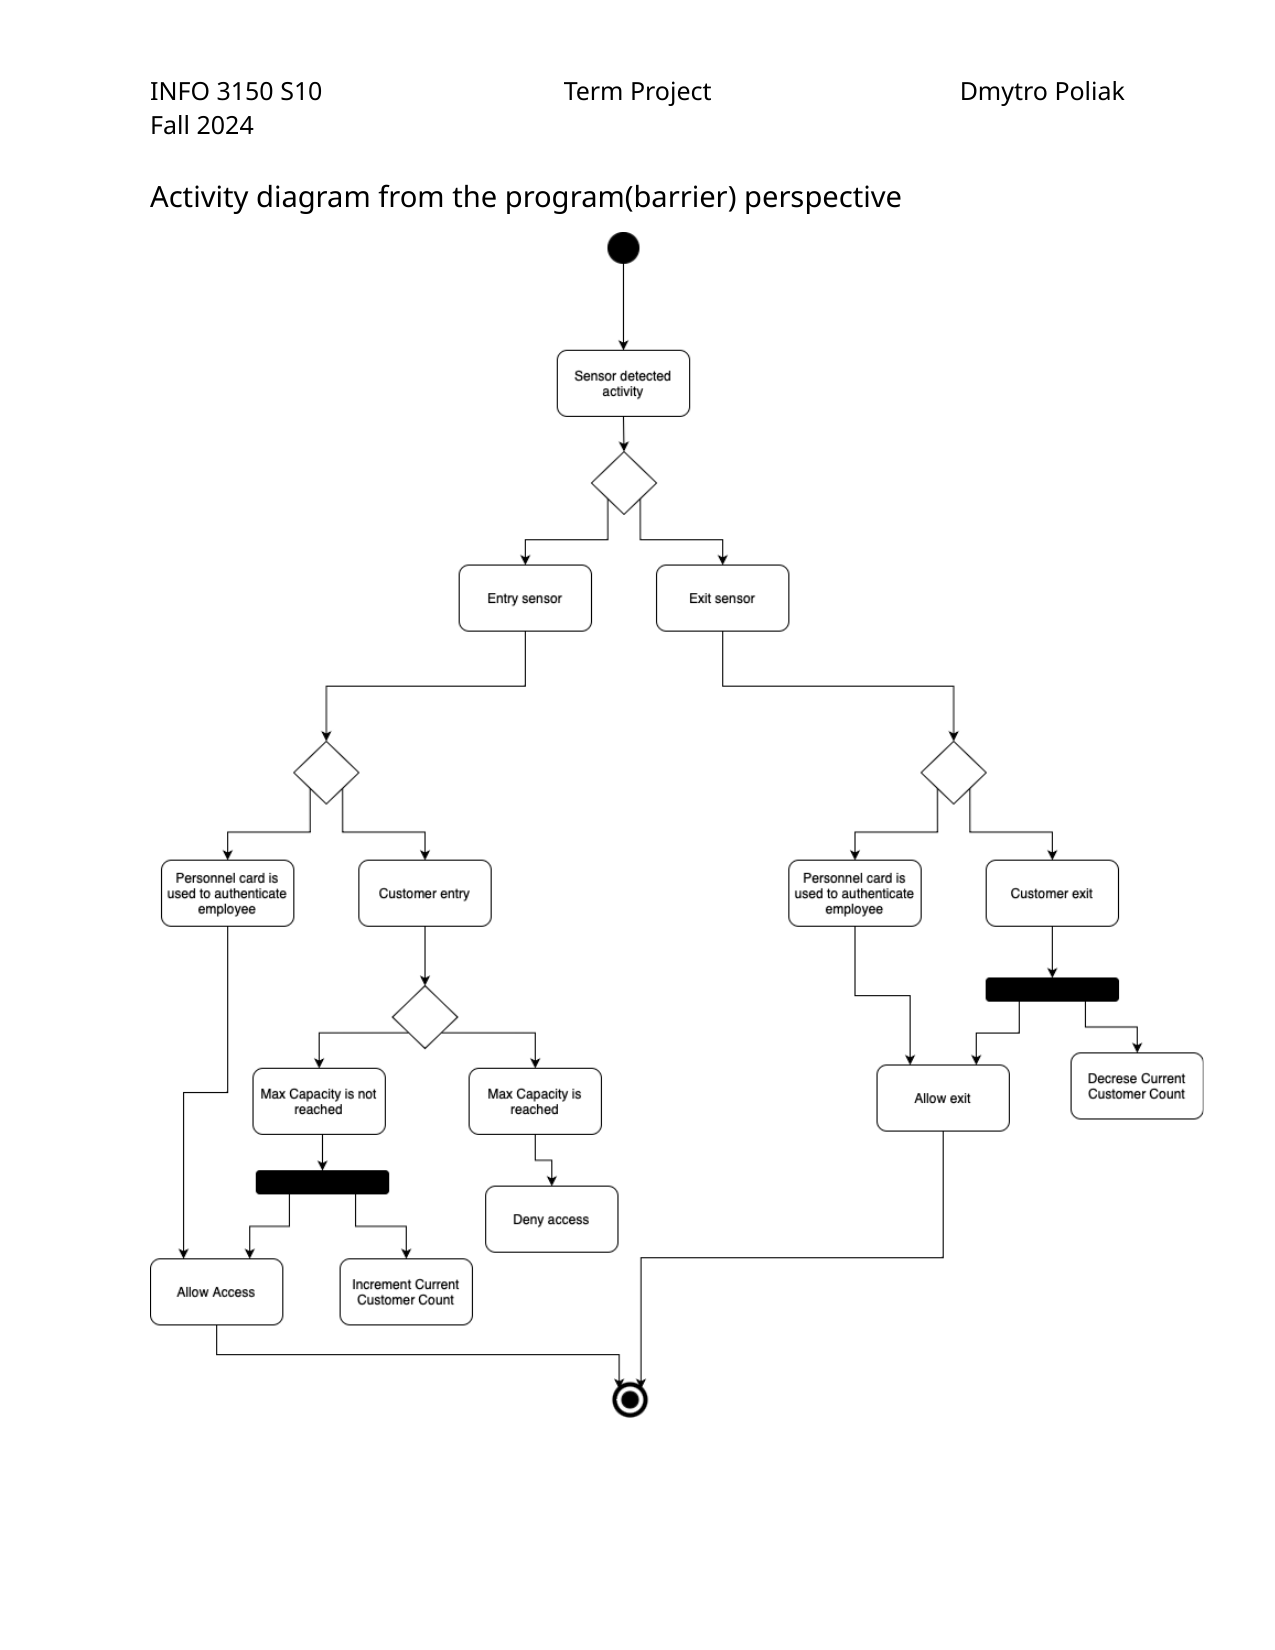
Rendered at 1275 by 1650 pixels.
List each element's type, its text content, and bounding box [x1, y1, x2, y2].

picture [150, 232, 1204, 1418]
text Activity diagram from the program(barrier) perspective [150, 176, 1125, 216]
